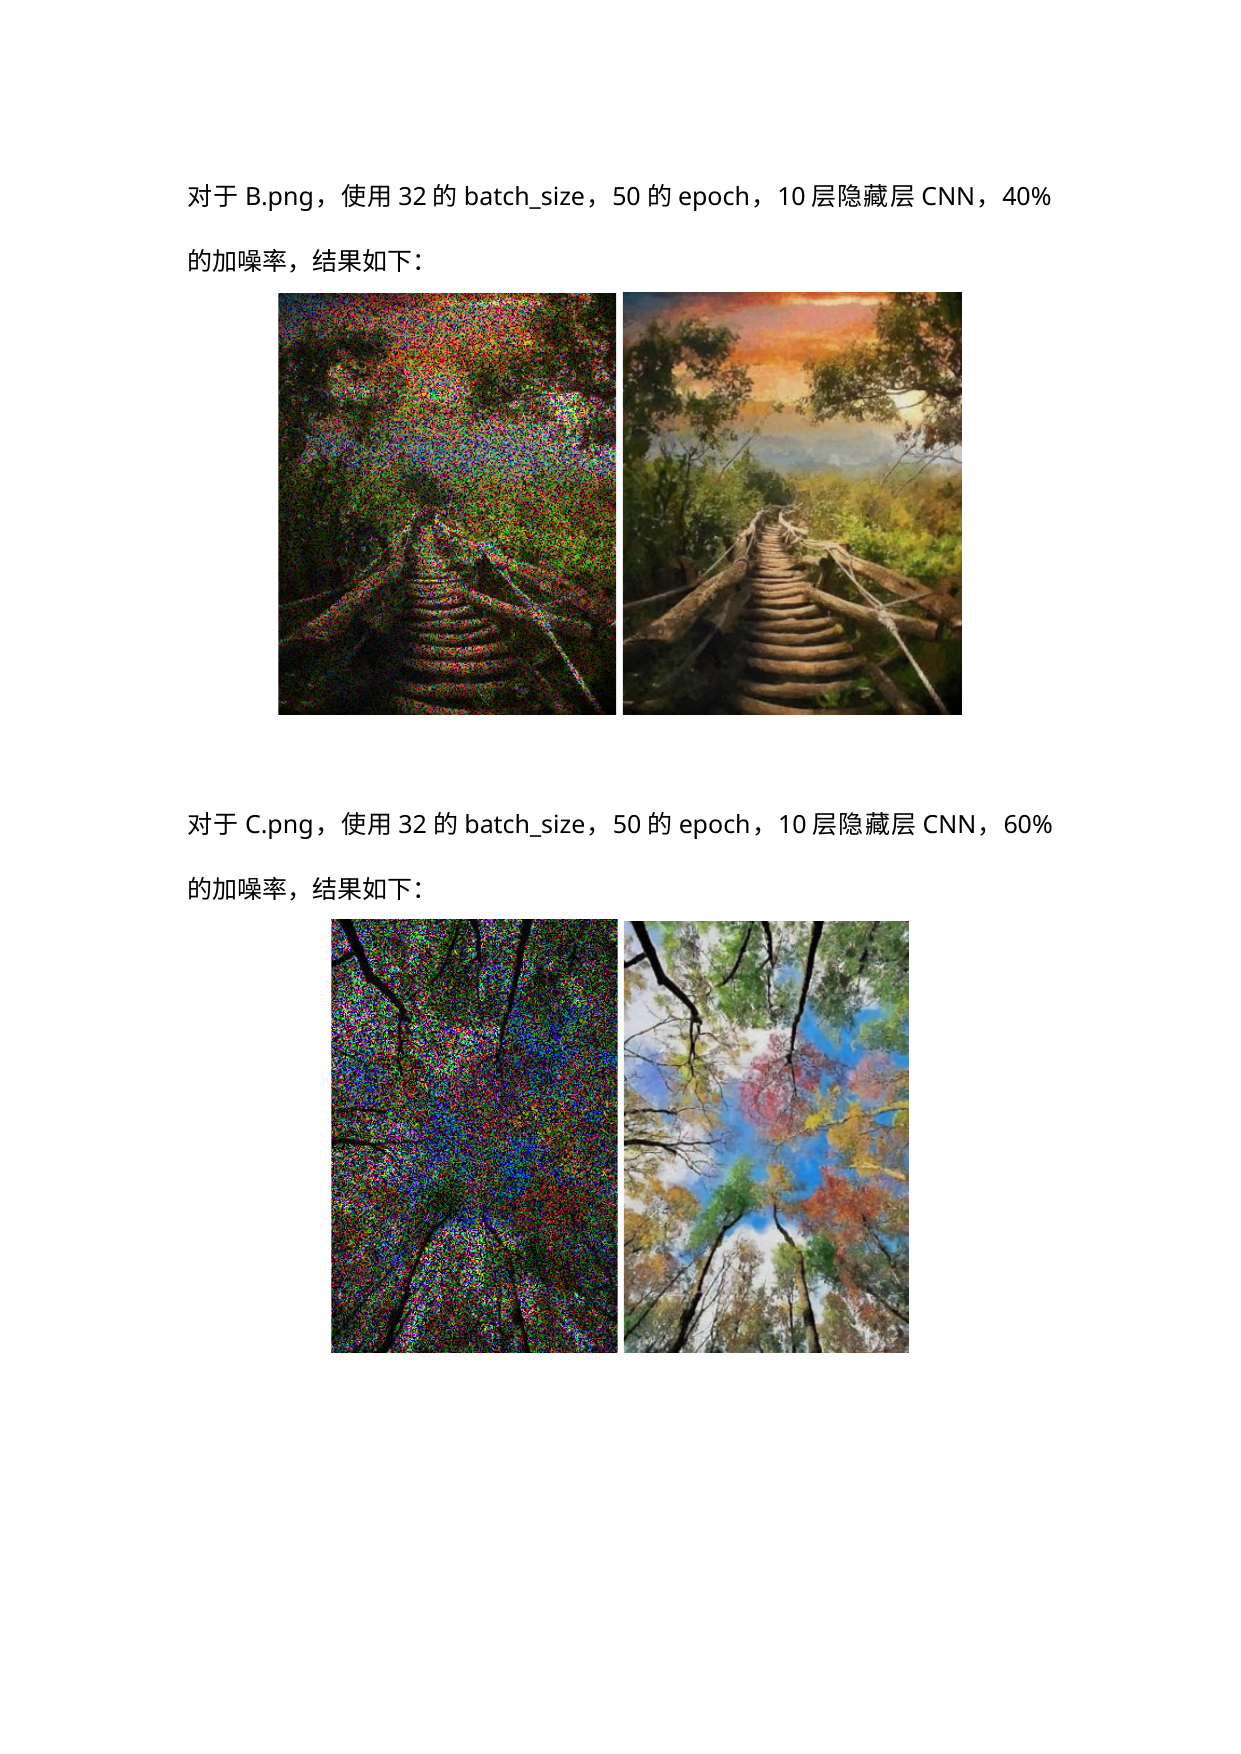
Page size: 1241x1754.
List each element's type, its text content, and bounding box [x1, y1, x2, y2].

text 对于C.png，使用32的batch_size，50的epoch，10层隐藏层CNN，60%的加噪率，结果如下： [187, 790, 1053, 920]
picture [622, 292, 962, 715]
picture [331, 919, 618, 1353]
picture [623, 921, 909, 1353]
picture [278, 293, 617, 715]
text 对于B.png，使用32的batch_size，50的epoch，10层隐藏层CNN，40%的加噪率，结果如下： [187, 162, 1053, 292]
